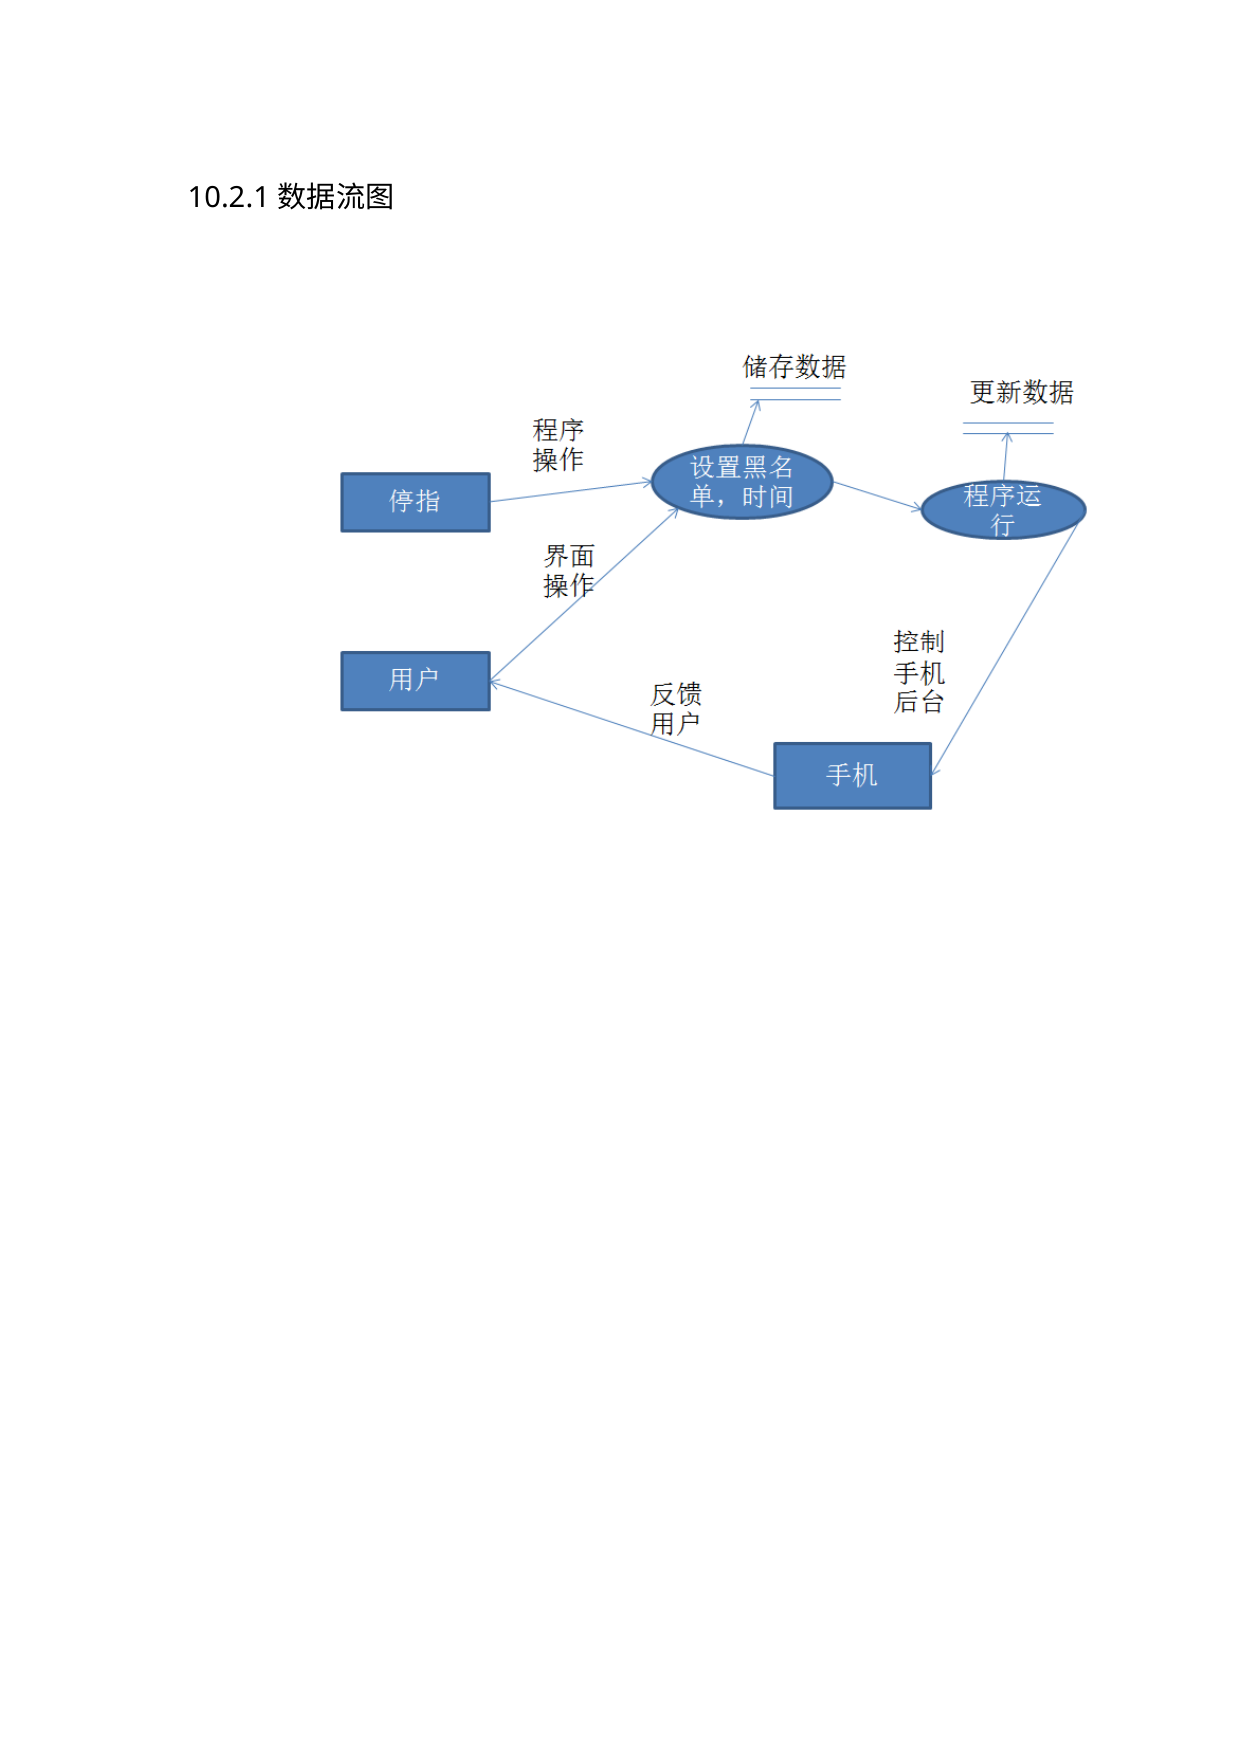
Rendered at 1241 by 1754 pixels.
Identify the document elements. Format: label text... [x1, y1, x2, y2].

subtitle 10.2.1 数据流图 [187, 162, 1053, 227]
picture [187, 285, 1158, 961]
